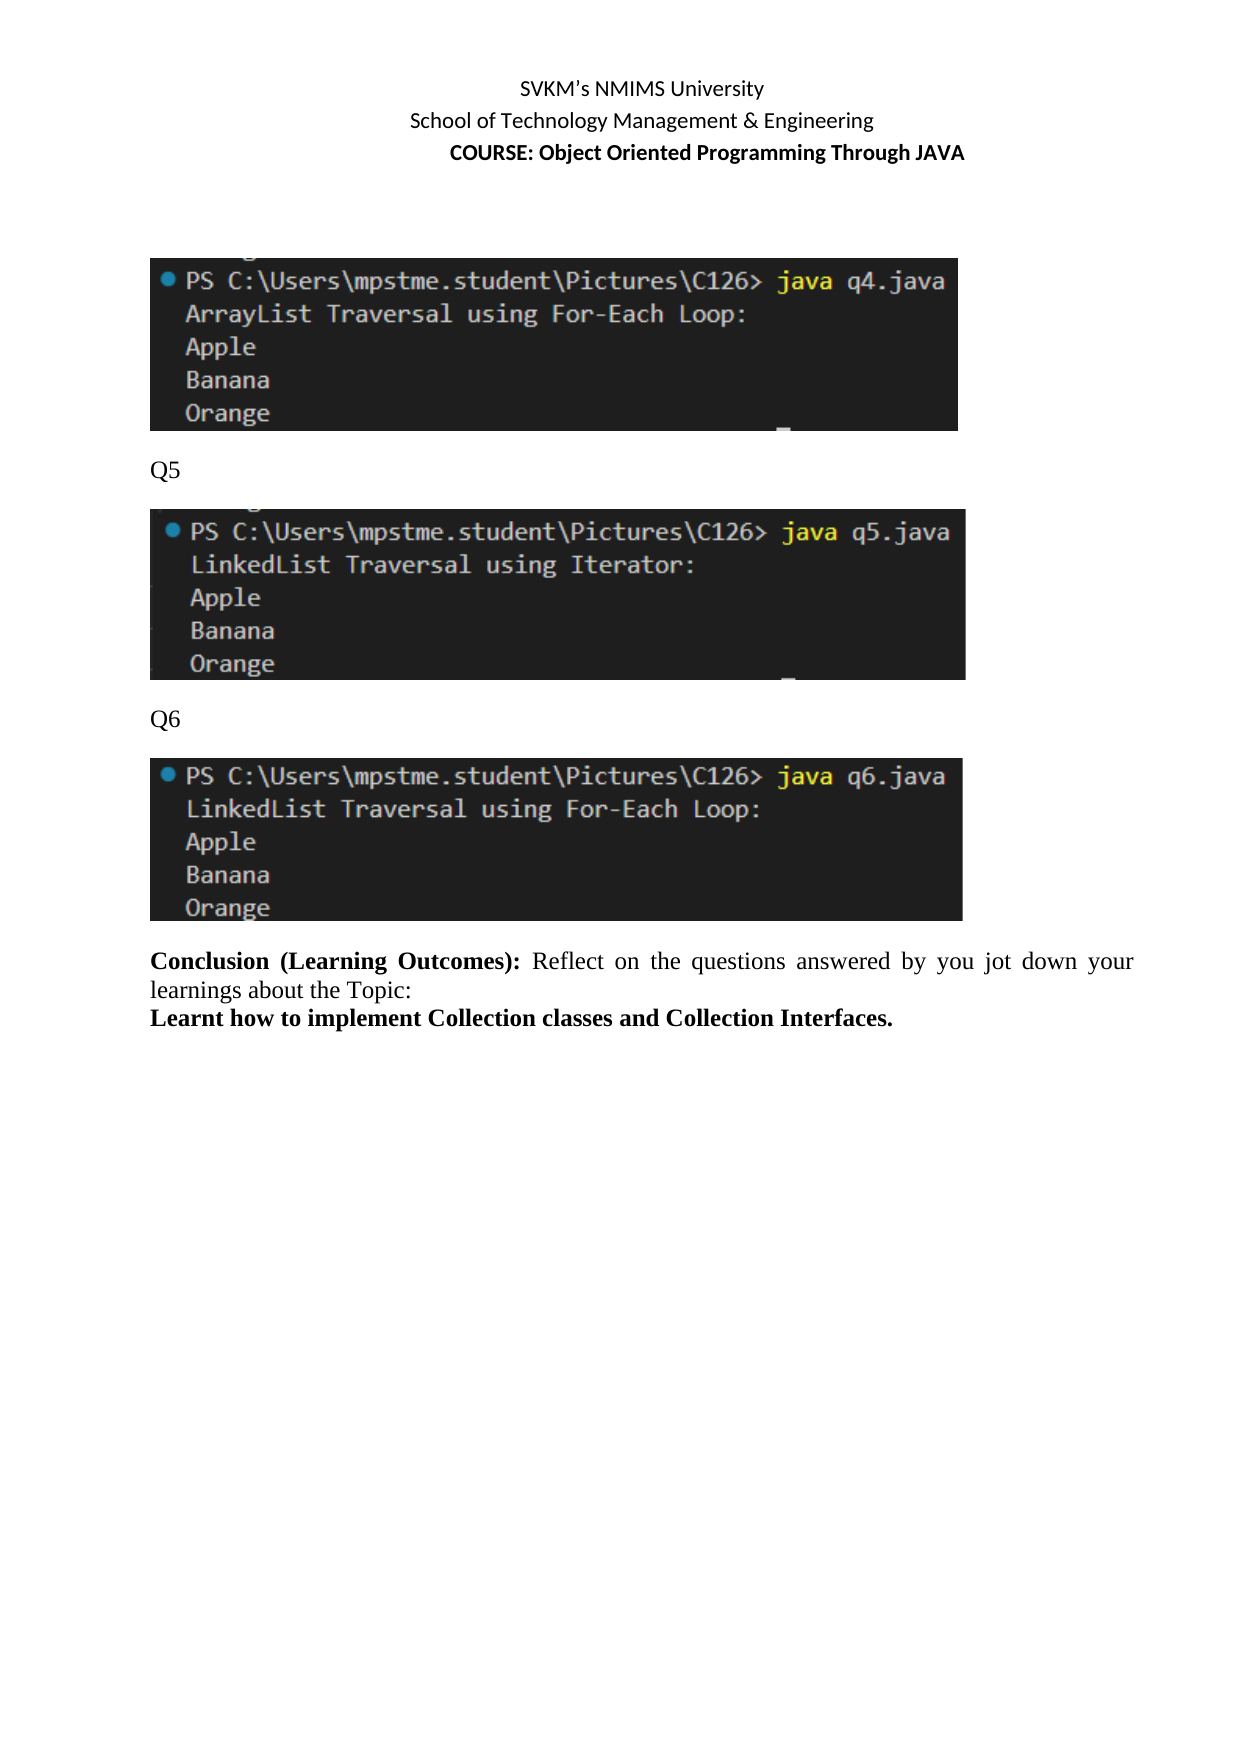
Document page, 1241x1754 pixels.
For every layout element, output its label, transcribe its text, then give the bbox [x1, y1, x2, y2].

picture [150, 509, 966, 680]
picture [150, 758, 963, 921]
text Q5 [150, 455, 1137, 484]
picture [150, 258, 958, 431]
text Q6 [150, 704, 1137, 733]
text Conclusion (Learning Outcomes): Reflect on the questions answered by you jot down your learnings about the Topic: [150, 946, 1134, 1003]
text Learnt how to implement Collection classes and Collection Interfaces. [150, 1003, 1137, 1032]
